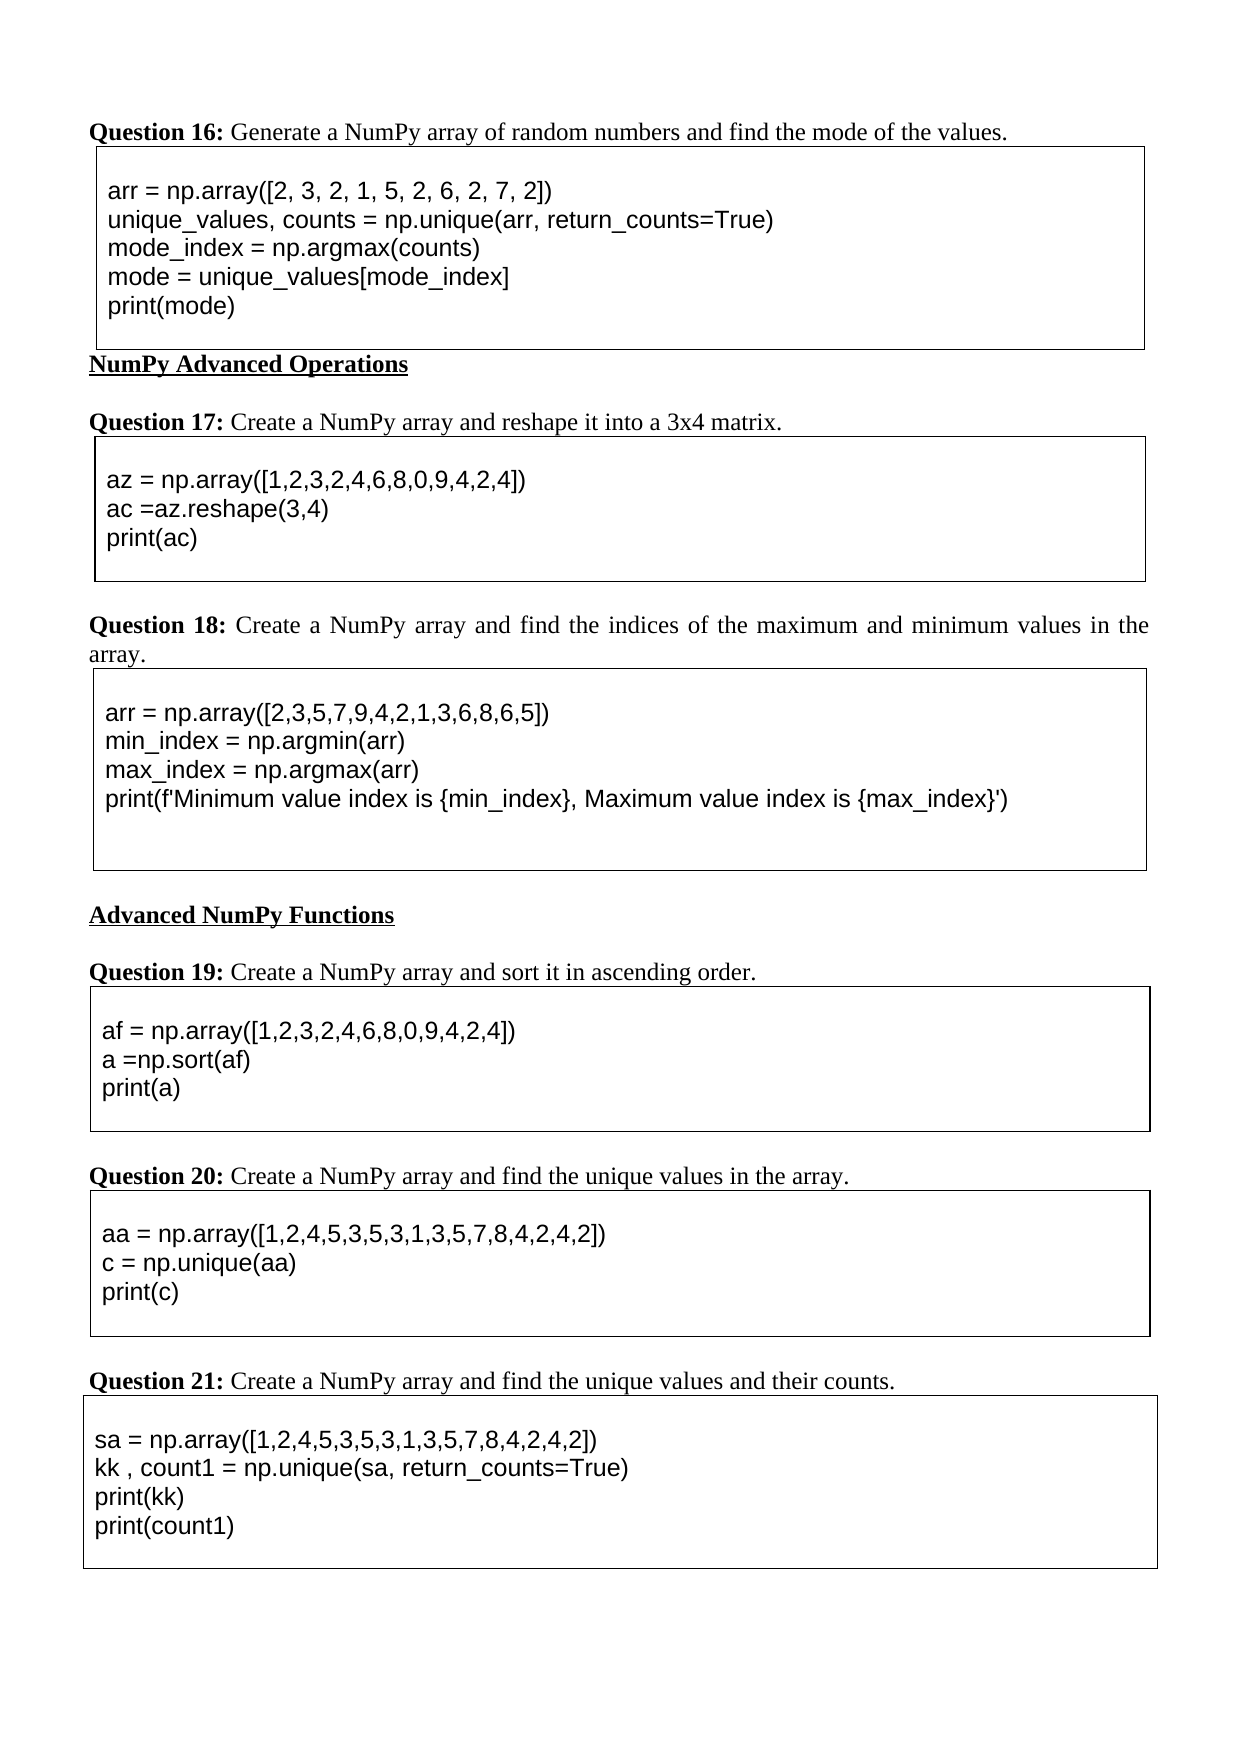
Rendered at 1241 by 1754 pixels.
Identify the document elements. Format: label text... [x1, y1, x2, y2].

text Question 16: Generate a NumPy array of random numbers and find the mode of the values. [89, 117, 1152, 146]
table_header aa = np.array([1,2,4,5,3,5,3,1,3,5,7,8,4,2,4,2]) c = np.unique(aa) print(c) [91, 1191, 1149, 1336]
table_header az = np.array([1,2,3,2,4,6,8,0,9,4,2,4]) ac =az.reshape(3,4) print(ac) [96, 437, 1145, 581]
text Advanced NumPy Functions [89, 900, 1152, 929]
table_header arr = np.array([2,3,5,7,9,4,2,1,3,6,8,6,5]) min_index = np.argmin(arr) max_index = np.argmax(arr) print(f'Minimum value index is {min_index}, Maximum value index is {max_index}') [94, 669, 1146, 870]
table_header af = np.array([1,2,3,2,4,6,8,0,9,4,2,4]) a =np.sort(af) print(a) [91, 987, 1149, 1131]
text NumPy Advanced Operations [89, 349, 1152, 378]
text Question 18: Create a NumPy array and find the indices of the maximum and minimum values in the array. [89, 610, 1152, 668]
text Question 19: Create a NumPy array and sort it in ascending order. [89, 957, 1152, 986]
table_header sa = np.array([1,2,4,5,3,5,3,1,3,5,7,8,4,2,4,2]) kk , count1 = np.unique(sa, return_counts=True) print(kk) print(count1) [84, 1396, 1157, 1568]
text Question 17: Create a NumPy array and reshape it into a 3x4 matrix. [89, 407, 1152, 436]
text Question 20: Create a NumPy array and find the unique values in the array. [89, 1161, 1152, 1189]
text Question 21: Create a NumPy array and find the unique values and their counts. [89, 1366, 1152, 1395]
table_header arr = np.array([2, 3, 2, 1, 5, 2, 6, 2, 7, 2]) unique_values, counts = np.unique(arr, return_counts=True) mode_index = np.argmax(counts) mode = unique_values[mode_index] print(mode) [97, 147, 1144, 348]
